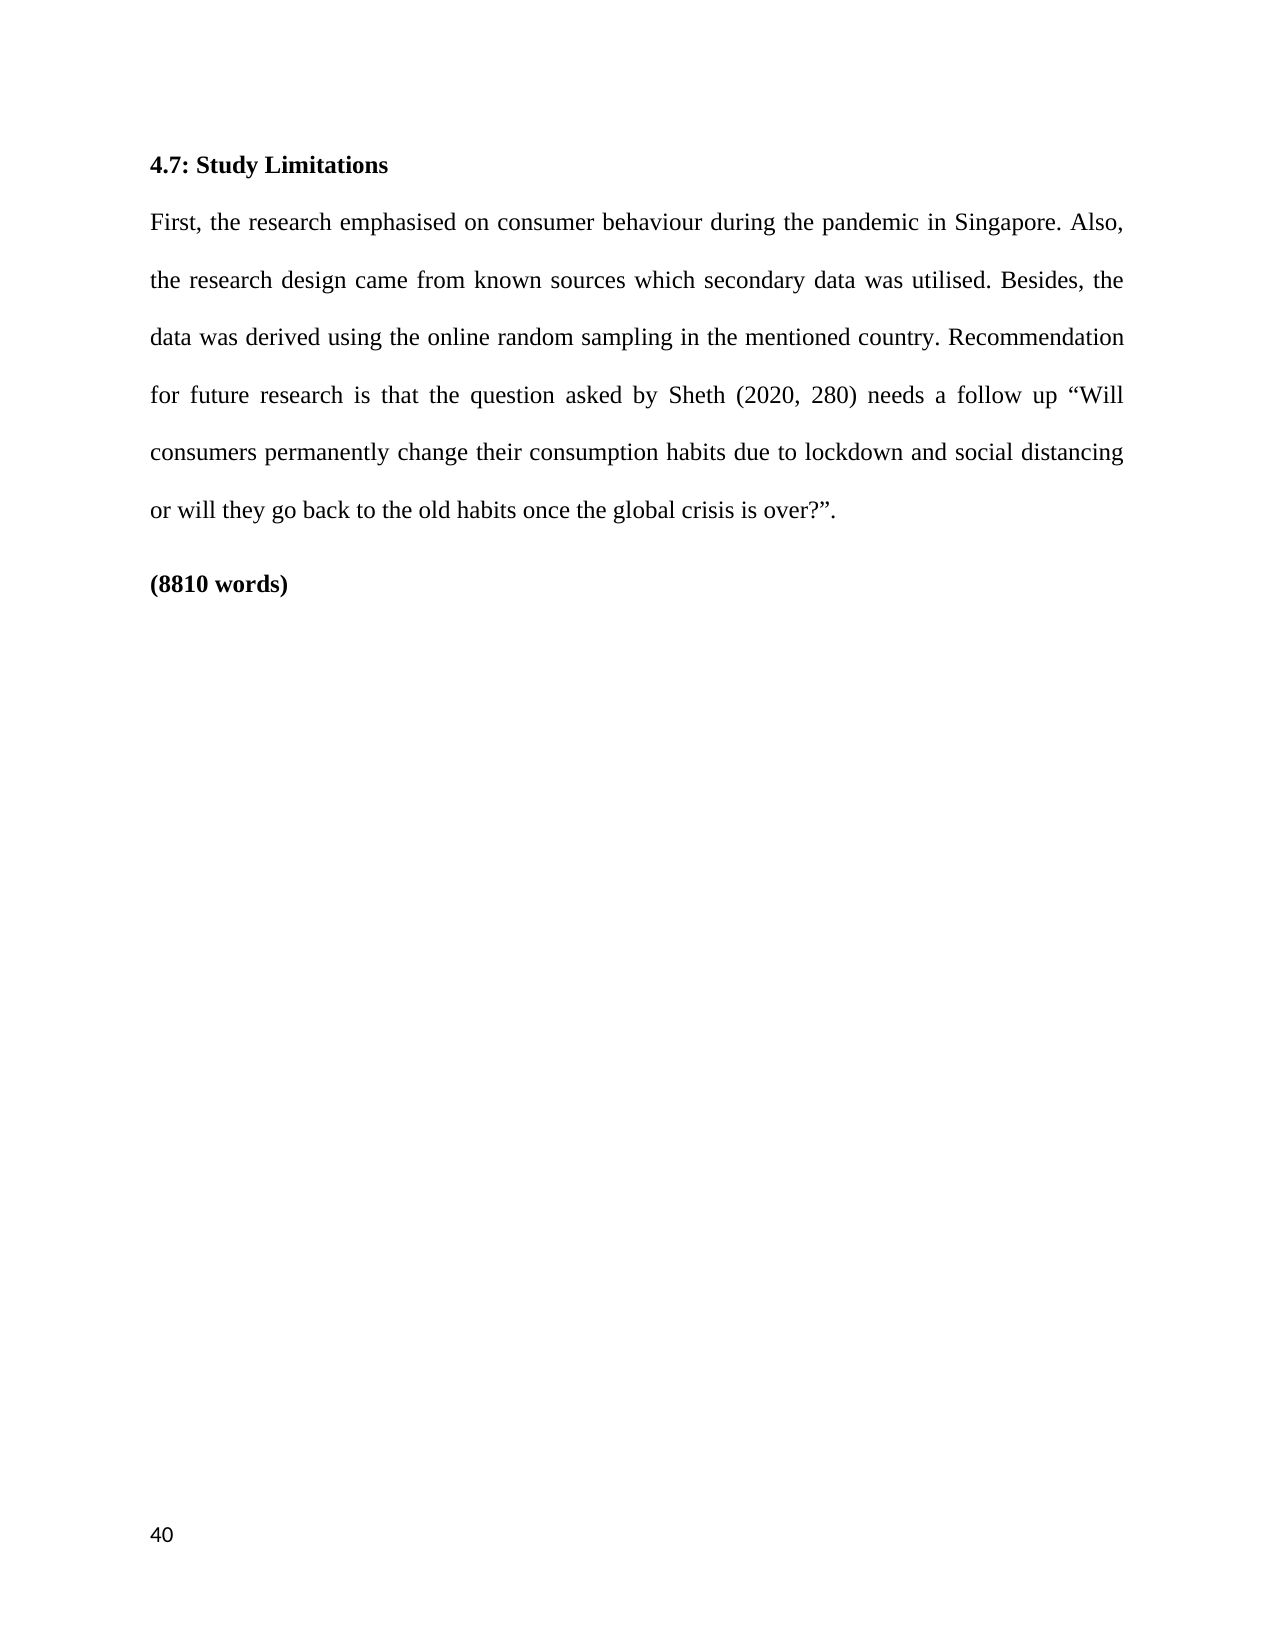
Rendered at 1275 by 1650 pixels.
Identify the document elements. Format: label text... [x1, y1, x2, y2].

text (8810 words) [150, 569, 1125, 598]
text First, the research emphasised on consumer behaviour during the pandemic in Singapore. Also, the research design came from known sources which secondary data was utilised. Besides, the data was derived using the online random sampling in the mentioned country. Recommendation for future research is that the question asked by Sheth (2020, 280) needs a follow up “Will consumers permanently change their consumption habits due to lockdown and social distancing or will they go back to the old habits once the global crisis is over?”. [150, 207, 1125, 524]
subtitle 4.7: Study Limitations [150, 150, 1125, 179]
